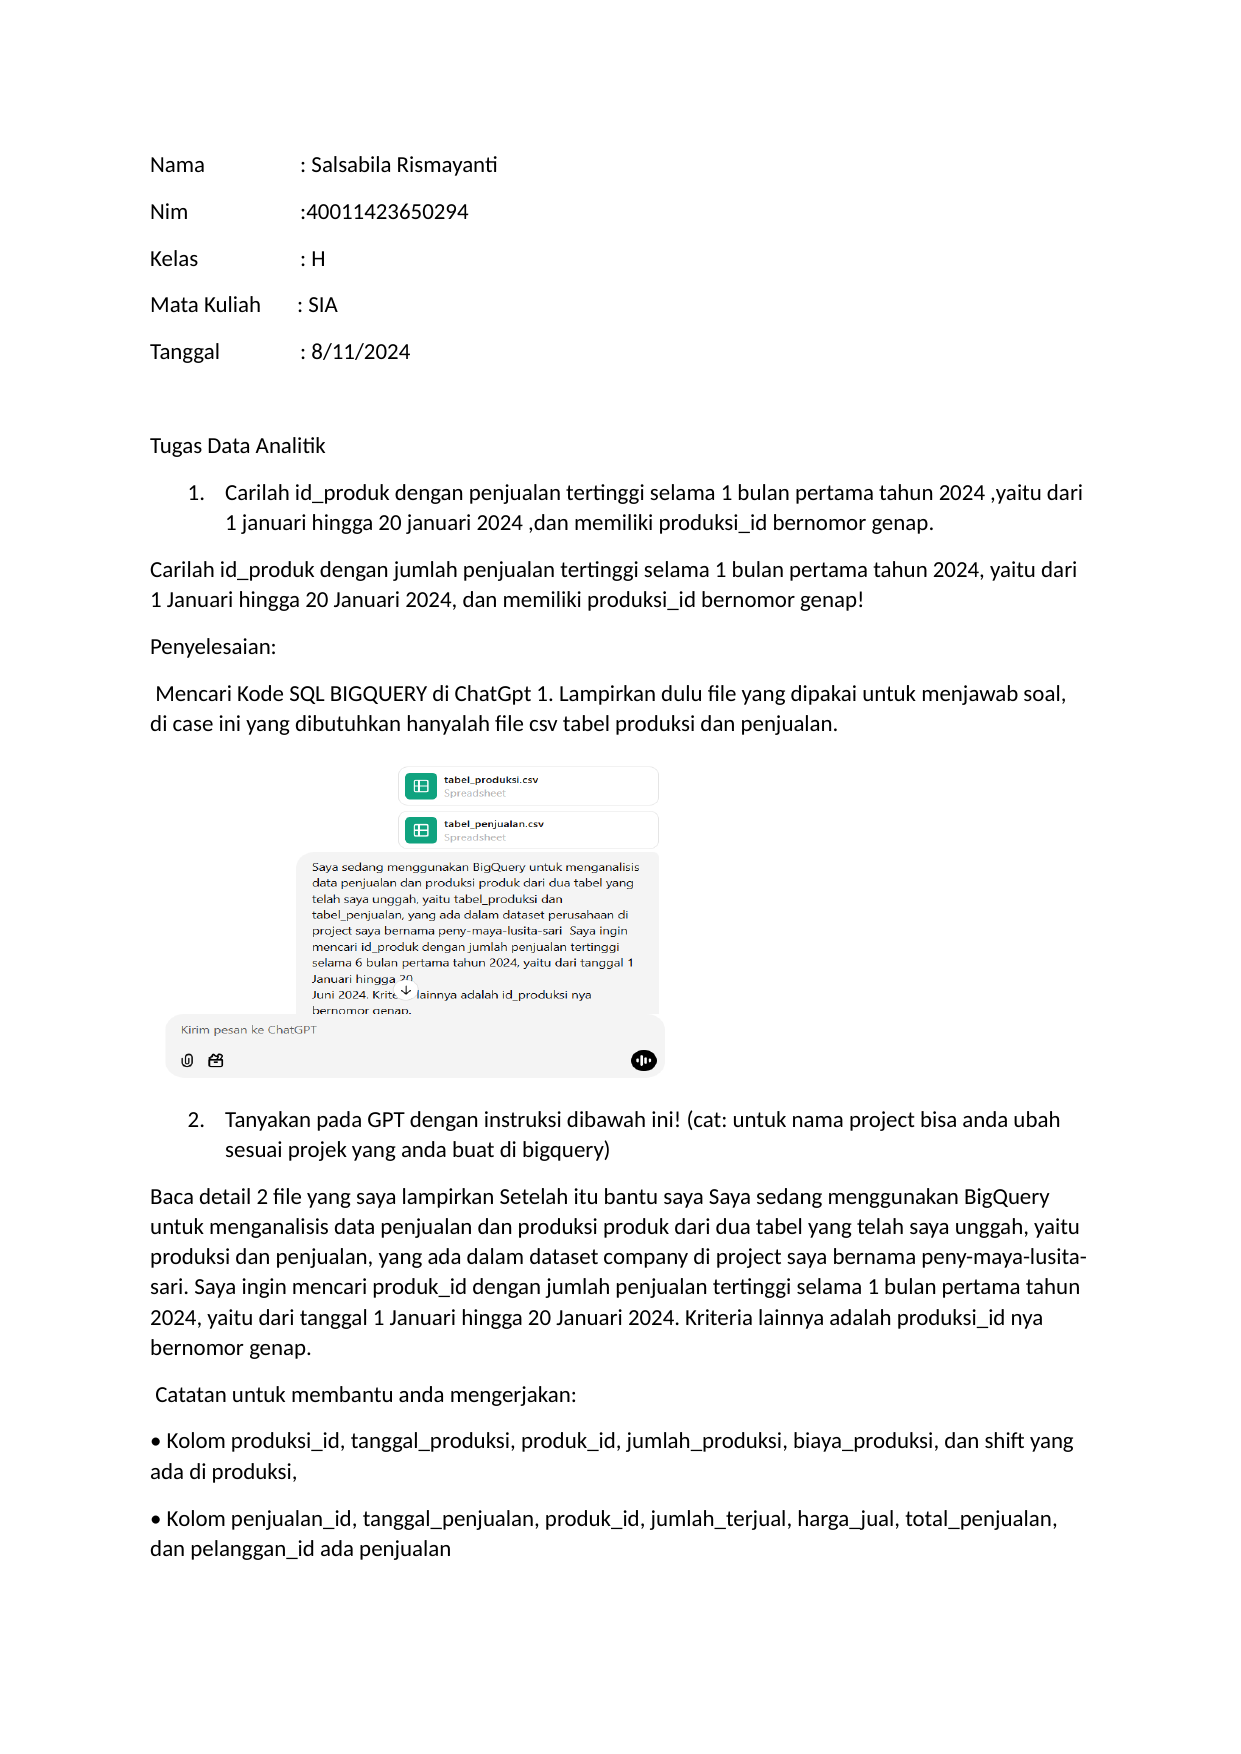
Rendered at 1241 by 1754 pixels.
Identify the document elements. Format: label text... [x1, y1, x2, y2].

picture [150, 756, 689, 1086]
text Penyelesaian: [150, 632, 1090, 660]
text Mencari Kode SQL BIGQUERY di ChatGpt 1. Lampirkan dulu file yang dipakai untuk menjawab soal, di case ini yang dibutuhkan hanyalah file csv tabel produksi dan penjualan. [150, 679, 1090, 737]
text Mata Kuliah : SIA [150, 291, 1090, 319]
text Kelas : H [150, 244, 1090, 272]
text Tanggal : 8/11/2024 [150, 337, 1090, 366]
text Baca detail 2 file yang saya lampirkan Setelah itu bantu saya Saya sedang menggunakan BigQuery untuk menganalisis data penjualan dan produksi produk dari dua tabel yang telah saya unggah, yaitu produksi dan penjualan, yang ada dalam dataset company di project saya bernama peny-maya-lusita-sari. Saya ingin mencari produk_id dengan jumlah penjualan tertinggi selama 1 bulan pertama tahun 2024, yaitu dari tanggal 1 Januari hingga 20 Januari 2024. Kriteria lainnya adalah produksi_id nya bernomor genap. [150, 1182, 1090, 1361]
text Tugas Data Analitik [150, 431, 1090, 459]
text Nim :40011423650294 [150, 197, 1090, 225]
text • Kolom produksi_id, tanggal_produksi, produk_id, jumlah_produksi, biaya_produksi, dan shift yang ada di produksi, [150, 1427, 1090, 1485]
text • Kolom penjualan_id, tanggal_penjualan, produk_id, jumlah_terjual, harga_jual, total_penjualan, dan pelanggan_id ada penjualan [150, 1504, 1090, 1562]
list Tanyakan pada GPT dengan instruksi dibawah ini! (cat: untuk nama project bisa anda ubah sesuai projek yang anda buat di bigquery) [187, 1105, 1090, 1163]
list Carilah id_produk dengan penjualan tertinggi selama 1 bulan pertama tahun 2024 ,yaitu dari 1 januari hingga 20 januari 2024 ,dan memiliki produksi_id bernomor genap. [187, 478, 1090, 536]
text Catatan untuk membantu anda mengerjakan: [150, 1380, 1090, 1408]
text Nama : Salsabila Rismayanti [150, 150, 1090, 178]
text Carilah id_produk dengan jumlah penjualan tertinggi selama 1 bulan pertama tahun 2024, yaitu dari 1 Januari hingga 20 Januari 2024, dan memiliki produksi_id bernomor genap! [150, 555, 1090, 613]
